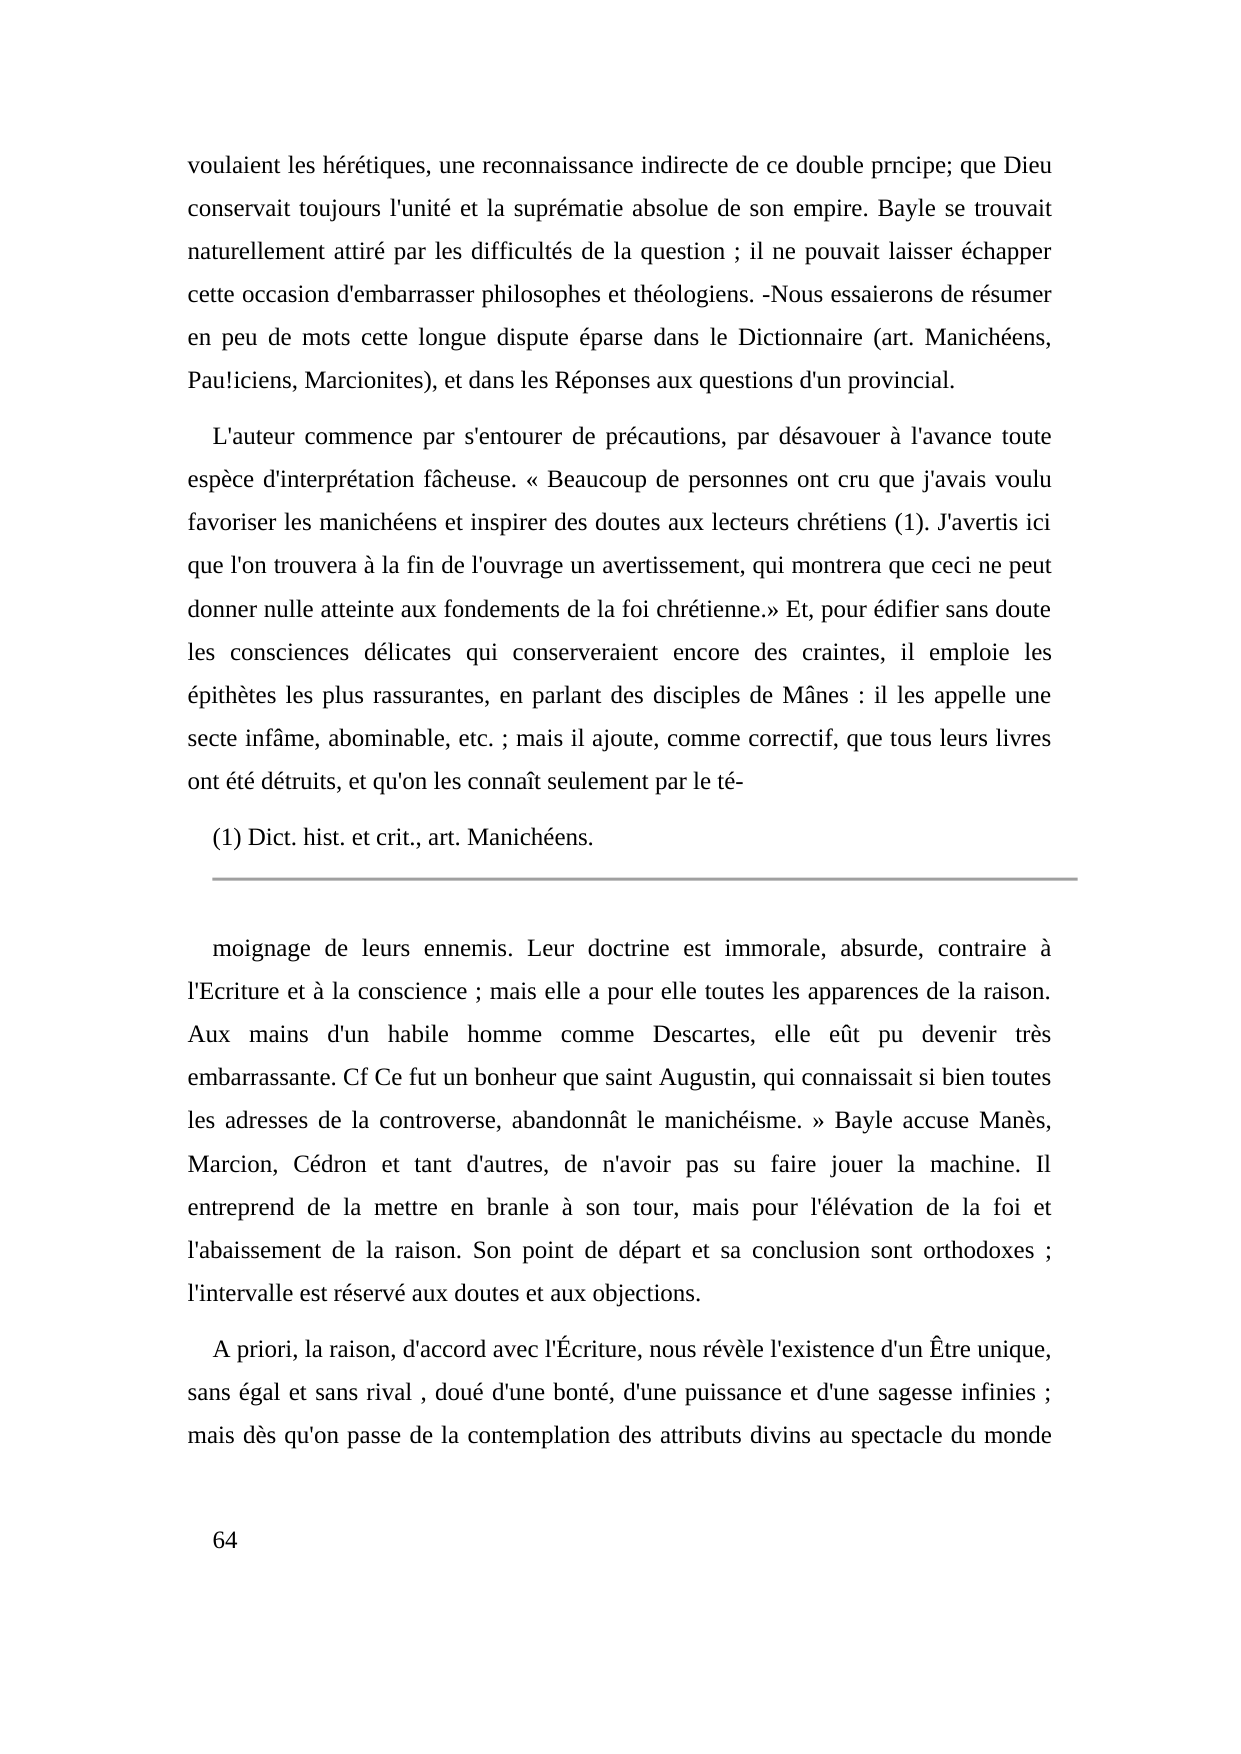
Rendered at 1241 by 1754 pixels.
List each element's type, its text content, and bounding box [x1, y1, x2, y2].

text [187, 150, 1053, 394]
text (1) Dict. hist. et crit., art. Manichéens. [187, 822, 1053, 851]
text moignage de leurs ennemis. Leur doctrine est immorale, absurde, contraire à l'Ecriture et à la conscience ; mais elle a pour elle toutes les apparences de la raison. Aux mains d'un habile homme comme Descartes, elle eût pu devenir très embarrassante. Cf Ce fut un bonheur que saint Augustin, qui connaissait si bien toutes les adresses de la controverse, abandonnât le manichéisme. » Bayle accuse Manès, Marcion, Cédron et tant d'autres, de n'avoir pas su faire jouer la machine. Il entreprend de la mettre en branle à son tour, mais pour l'élévation de la foi et l'abaissement de la raison. Son point de départ et sa conclusion sont orthodoxes ; l'intervalle est réservé aux doutes et aux objections. [187, 933, 1053, 1307]
text L'auteur commence par s'entourer de précautions, par désavouer à l'avance toute espèce d'interprétation fâcheuse. « Beaucoup de personnes ont cru que j'avais voulu favoriser les manichéens et inspirer des doutes aux lecteurs chrétiens (1). J'avertis ici que l'on trouvera à la fin de l'ouvrage un avertissement, qui montrera que ceci ne peut donner nulle atteinte aux fondements de la foi chrétienne.» Et, pour édifier sans doute les consciences délicates qui conserveraient encore des craintes, il emploie les épithètes les plus rassurantes, en parlant des disciples de Mânes : il les appelle une secte infâme, abominable, etc. ; mais il ajoute, comme correctif, que tous leurs livres ont été détruits, et qu'on les connaît seulement par le té- [187, 421, 1053, 795]
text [187, 1334, 1053, 1449]
